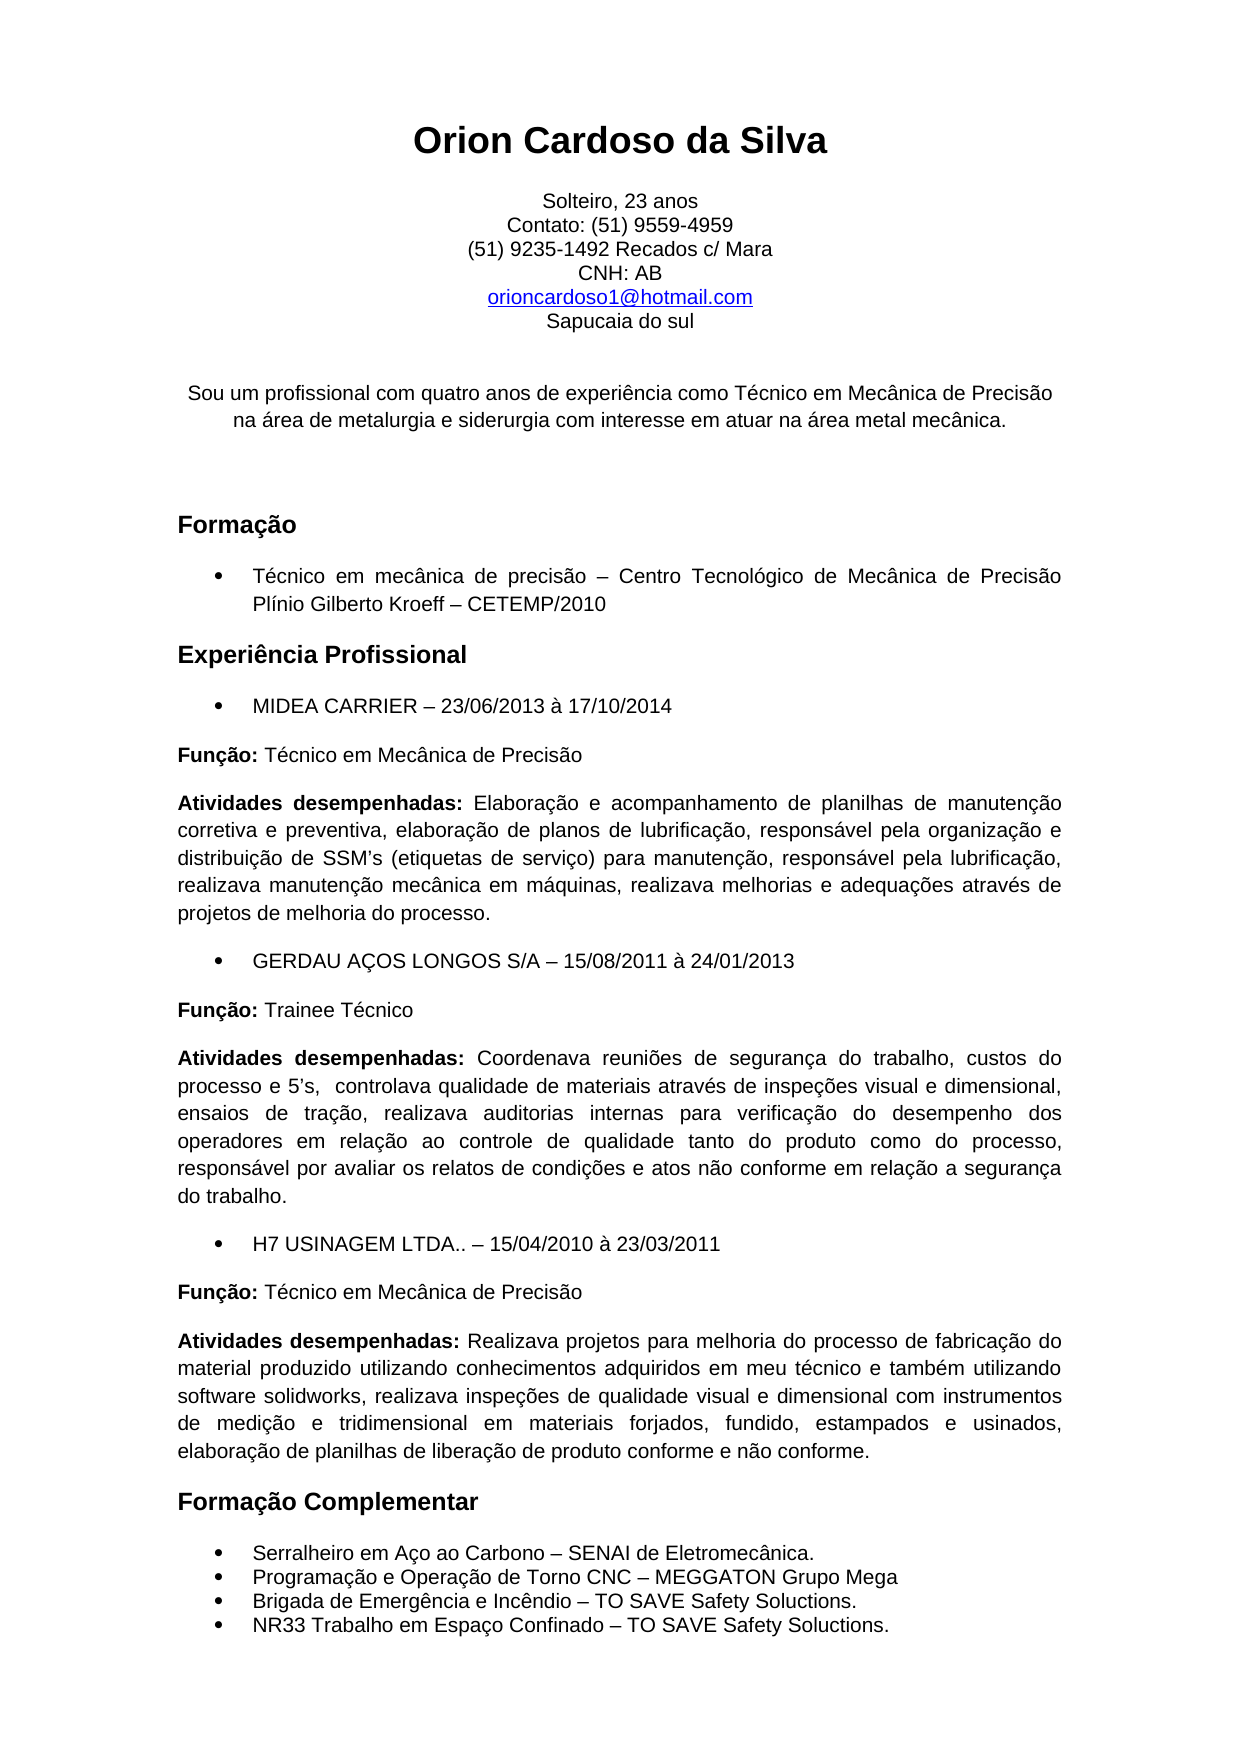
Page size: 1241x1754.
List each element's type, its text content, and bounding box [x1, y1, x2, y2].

list Técnico em mecânica de precisão – Centro Tecnológico de Mecânica de Precisão Plínio Gilberto Kroeff – CETEMP/2010 [215, 564, 1063, 616]
text Atividades desempenhadas: Coordenava reuniões de segurança do trabalho, custos do processo e 5’s, controlava qualidade de materiais através de inspeções visual e dimensional, ensaios de tração, realizava auditorias internas para verificação do desempenho dos operadores em relação ao controle de qualidade tanto do produto como do processo, responsável por avaliar os relatos de condições e atos não conforme em relação a segurança do trabalho. [177, 1046, 1063, 1207]
list Brigada de Emergência e Incêndio – TO SAVE Safety Soluctions. [215, 1589, 1063, 1613]
text Experiência Profissional [177, 640, 1063, 669]
list Serralheiro em Aço ao Carbono – SENAI de Eletromecânica. [215, 1541, 1063, 1565]
text Orion Cardoso da Silva [177, 118, 1063, 161]
text (51) 9235-1492 Recados c/ Mara [177, 237, 1063, 261]
text orioncardoso1@hotmail.com [177, 284, 1063, 308]
text Formação Complementar [177, 1487, 1063, 1516]
text Contato: (51) 9559-4959 [177, 213, 1063, 237]
text Solteiro, 23 anos [177, 189, 1063, 213]
text Função: Técnico em Mecânica de Precisão [177, 1280, 1063, 1304]
list H7 USINAGEM LTDA.. – 15/04/2010 à 23/03/2011 [215, 1232, 1063, 1256]
text Sou um profissional com quatro anos de experiência como Técnico em Mecânica de Precisão na área de metalurgia e siderurgia com interesse em atuar na área metal mecânica. [177, 381, 1063, 432]
list GERDAU AÇOS LONGOS S/A – 15/08/2011 à 24/01/2013 [215, 949, 1063, 973]
text Sapucaia do sul [177, 308, 1063, 332]
text Atividades desempenhadas: Realizava projetos para melhoria do processo de fabricação do material produzido utilizando conhecimentos adquiridos em meu técnico e também utilizando software solidworks, realizava inspeções de qualidade visual e dimensional com instrumentos de medição e tridimensional em materiais forjados, fundido, estampados e usinados, elaboração de planilhas de liberação de produto conforme e não conforme. [177, 1328, 1063, 1462]
text Função: Trainee Técnico [177, 998, 1063, 1022]
text CNH: AB [177, 261, 1063, 284]
text Formação [177, 510, 1063, 539]
list Programação e Operação de Torno CNC – MEGGATON Grupo Mega [215, 1565, 1063, 1589]
list NR33 Trabalho em Espaço Confinado – TO SAVE Safety Soluctions. [215, 1613, 1063, 1637]
list MIDEA CARRIER – 23/06/2013 à 17/10/2014 [215, 694, 1063, 718]
text Função: Técnico em Mecânica de Precisão [177, 742, 1063, 766]
text Atividades desempenhadas: Elaboração e acompanhamento de planilhas de manutenção corretiva e preventiva, elaboração de planos de lubrificação, responsável pela organização e distribuição de SSM’s (etiquetas de serviço) para manutenção, responsável pela lubrificação, realizava manutenção mecânica em máquinas, realizava melhorias e adequações através de projetos de melhoria do processo. [177, 791, 1063, 925]
